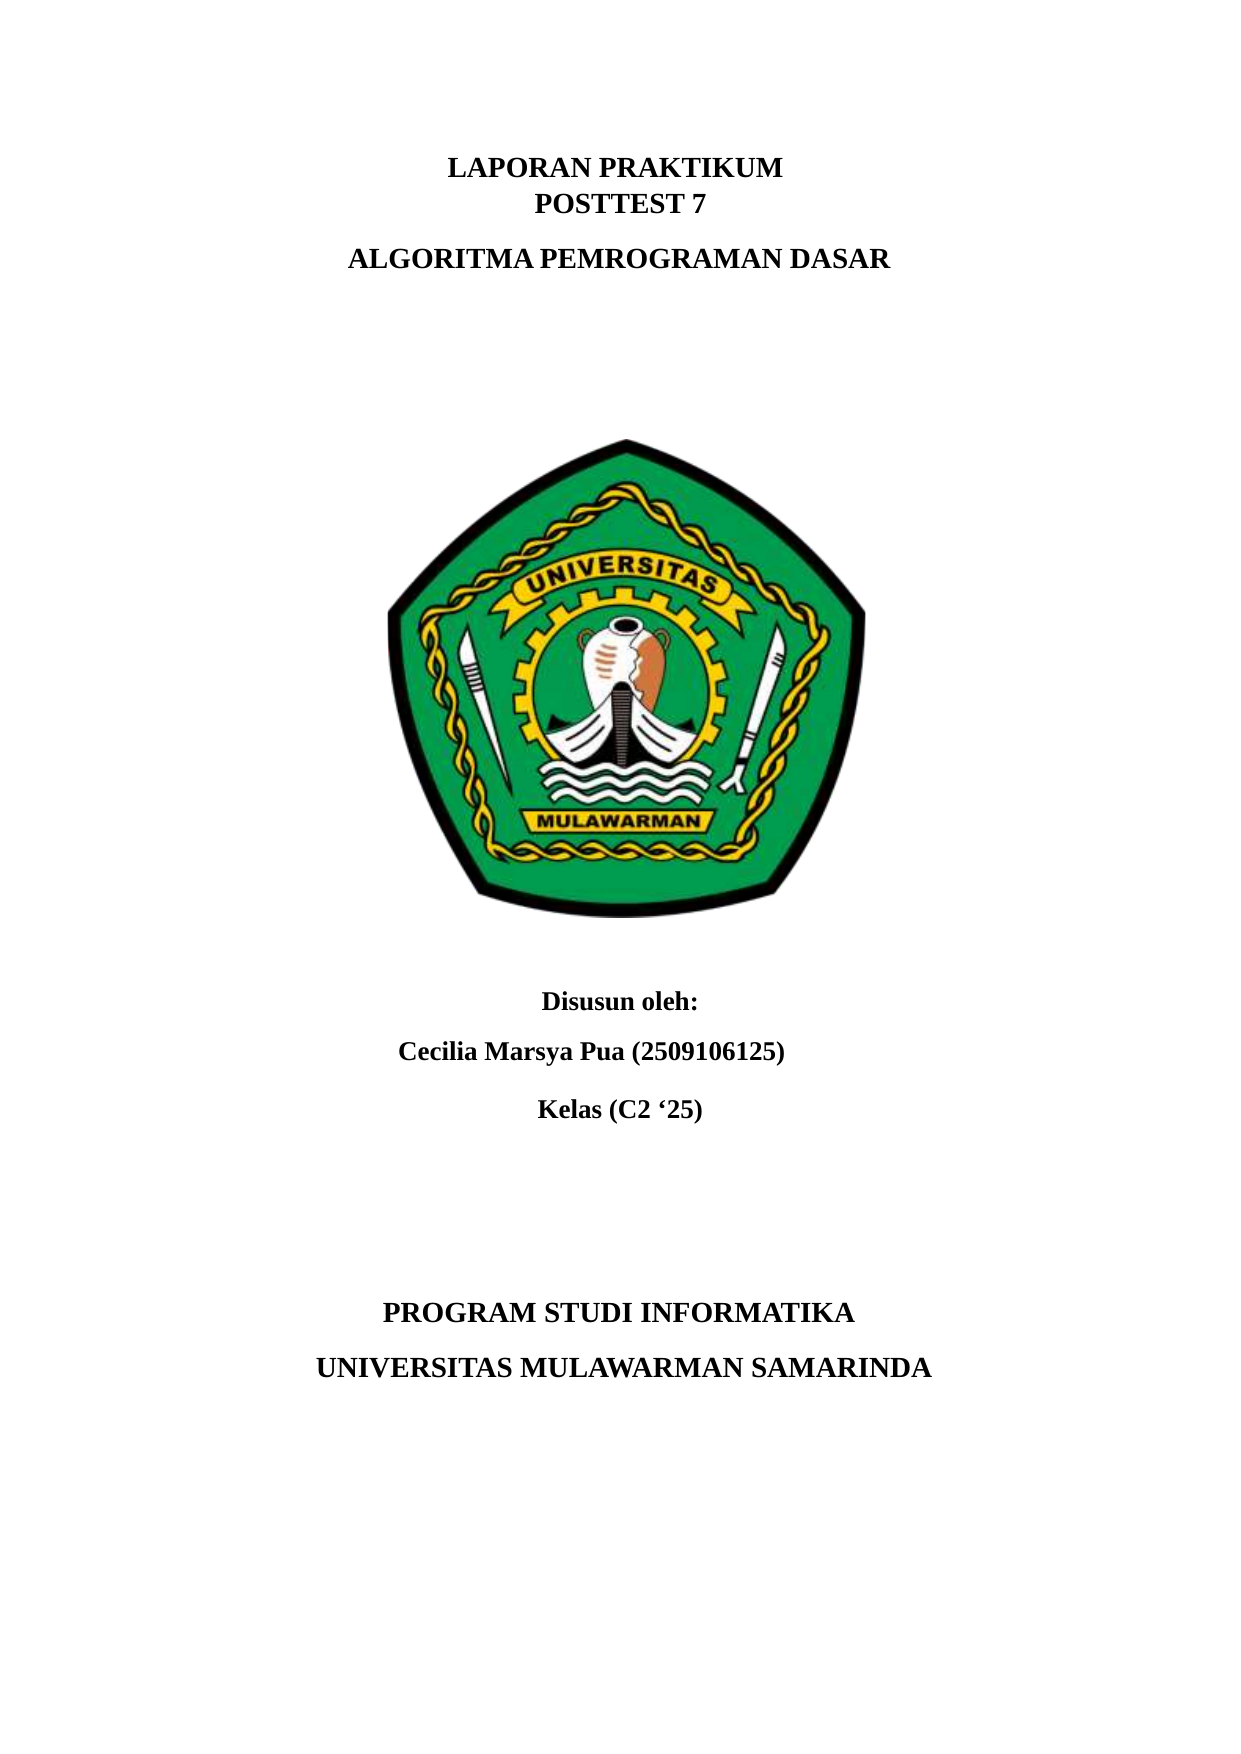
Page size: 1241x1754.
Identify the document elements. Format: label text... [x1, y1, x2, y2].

text Kelas (C2 ‘25) [150, 1093, 1090, 1124]
subtitle PROGRAM STUDI INFORMATIKA [383, 1295, 1103, 1329]
subtitle ALGORITMA PEMROGRAMAN DASAR [348, 241, 1103, 274]
text UNIVERSITAS MULAWARMAN SAMARINDA [311, 1350, 937, 1383]
text POSTTEST 7 [311, 186, 929, 220]
text LAPORAN PRAKTIKUM [225, 150, 931, 183]
text Cecilia Marsya Pua (2509106125) [398, 1035, 1103, 1066]
text Disusun oleh: [150, 985, 1090, 1016]
picture [387, 439, 866, 918]
